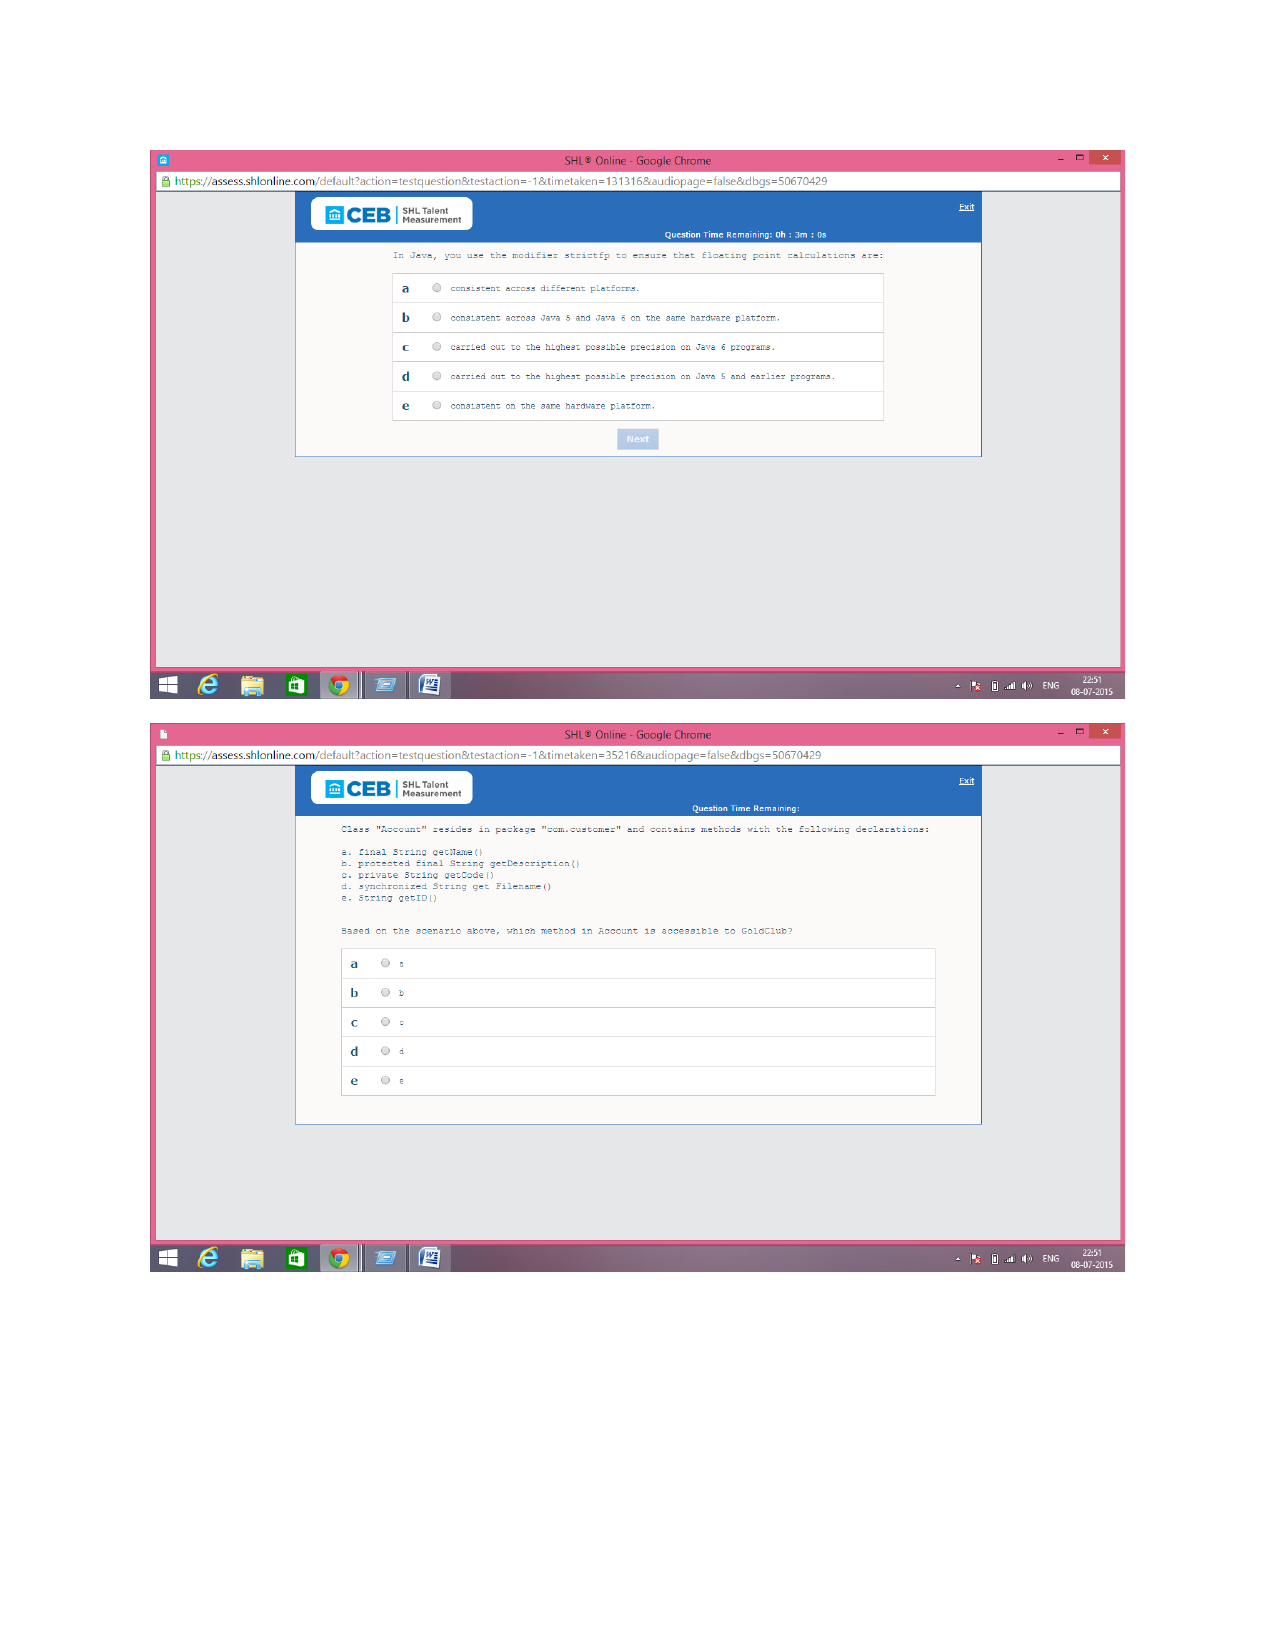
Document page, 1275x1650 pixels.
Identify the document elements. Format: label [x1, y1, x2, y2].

picture [150, 723, 1125, 1272]
picture [150, 150, 1125, 699]
